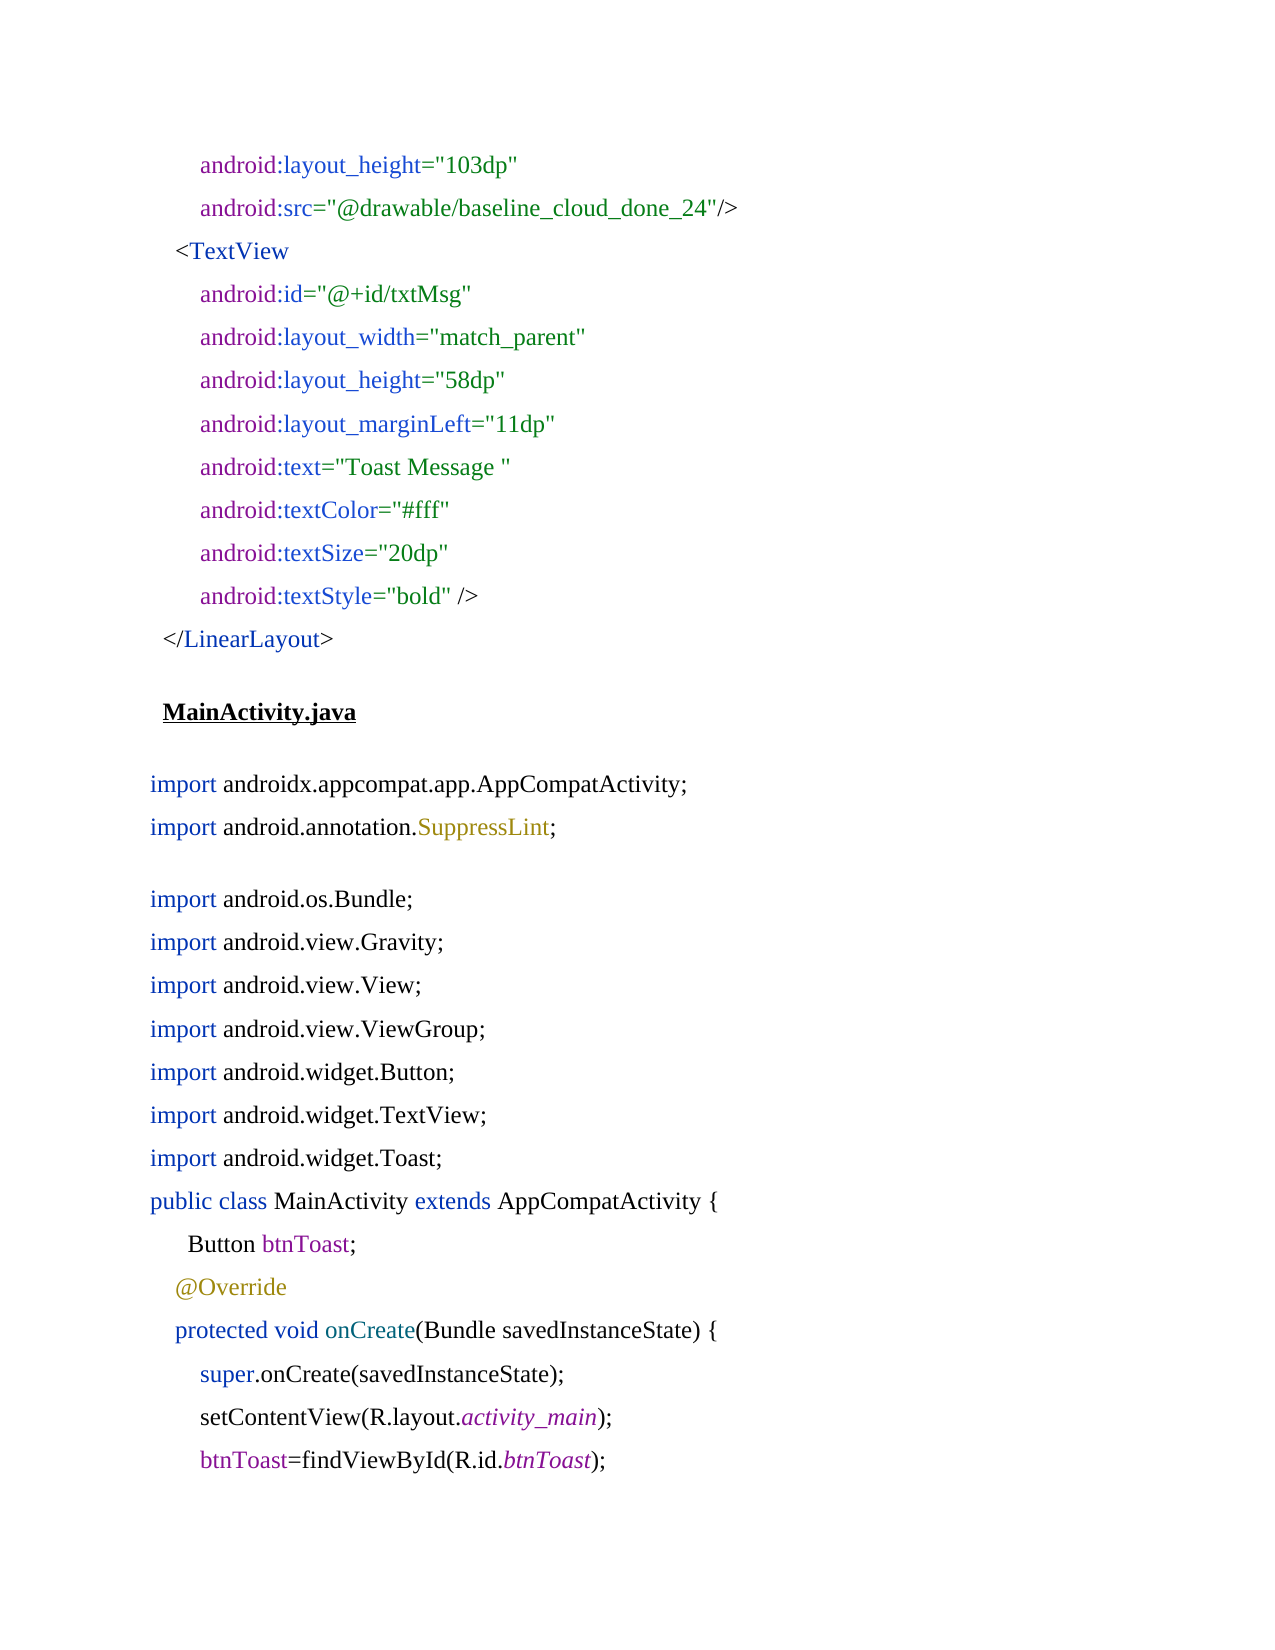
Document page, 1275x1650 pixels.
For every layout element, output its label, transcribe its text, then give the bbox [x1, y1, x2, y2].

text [150, 150, 1125, 653]
text import androidx.appcompat.app.AppCompatActivity; import android.annotation.SuppressLint; [150, 769, 1125, 841]
text MainActivity.java [150, 697, 1125, 725]
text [150, 884, 1125, 1474]
